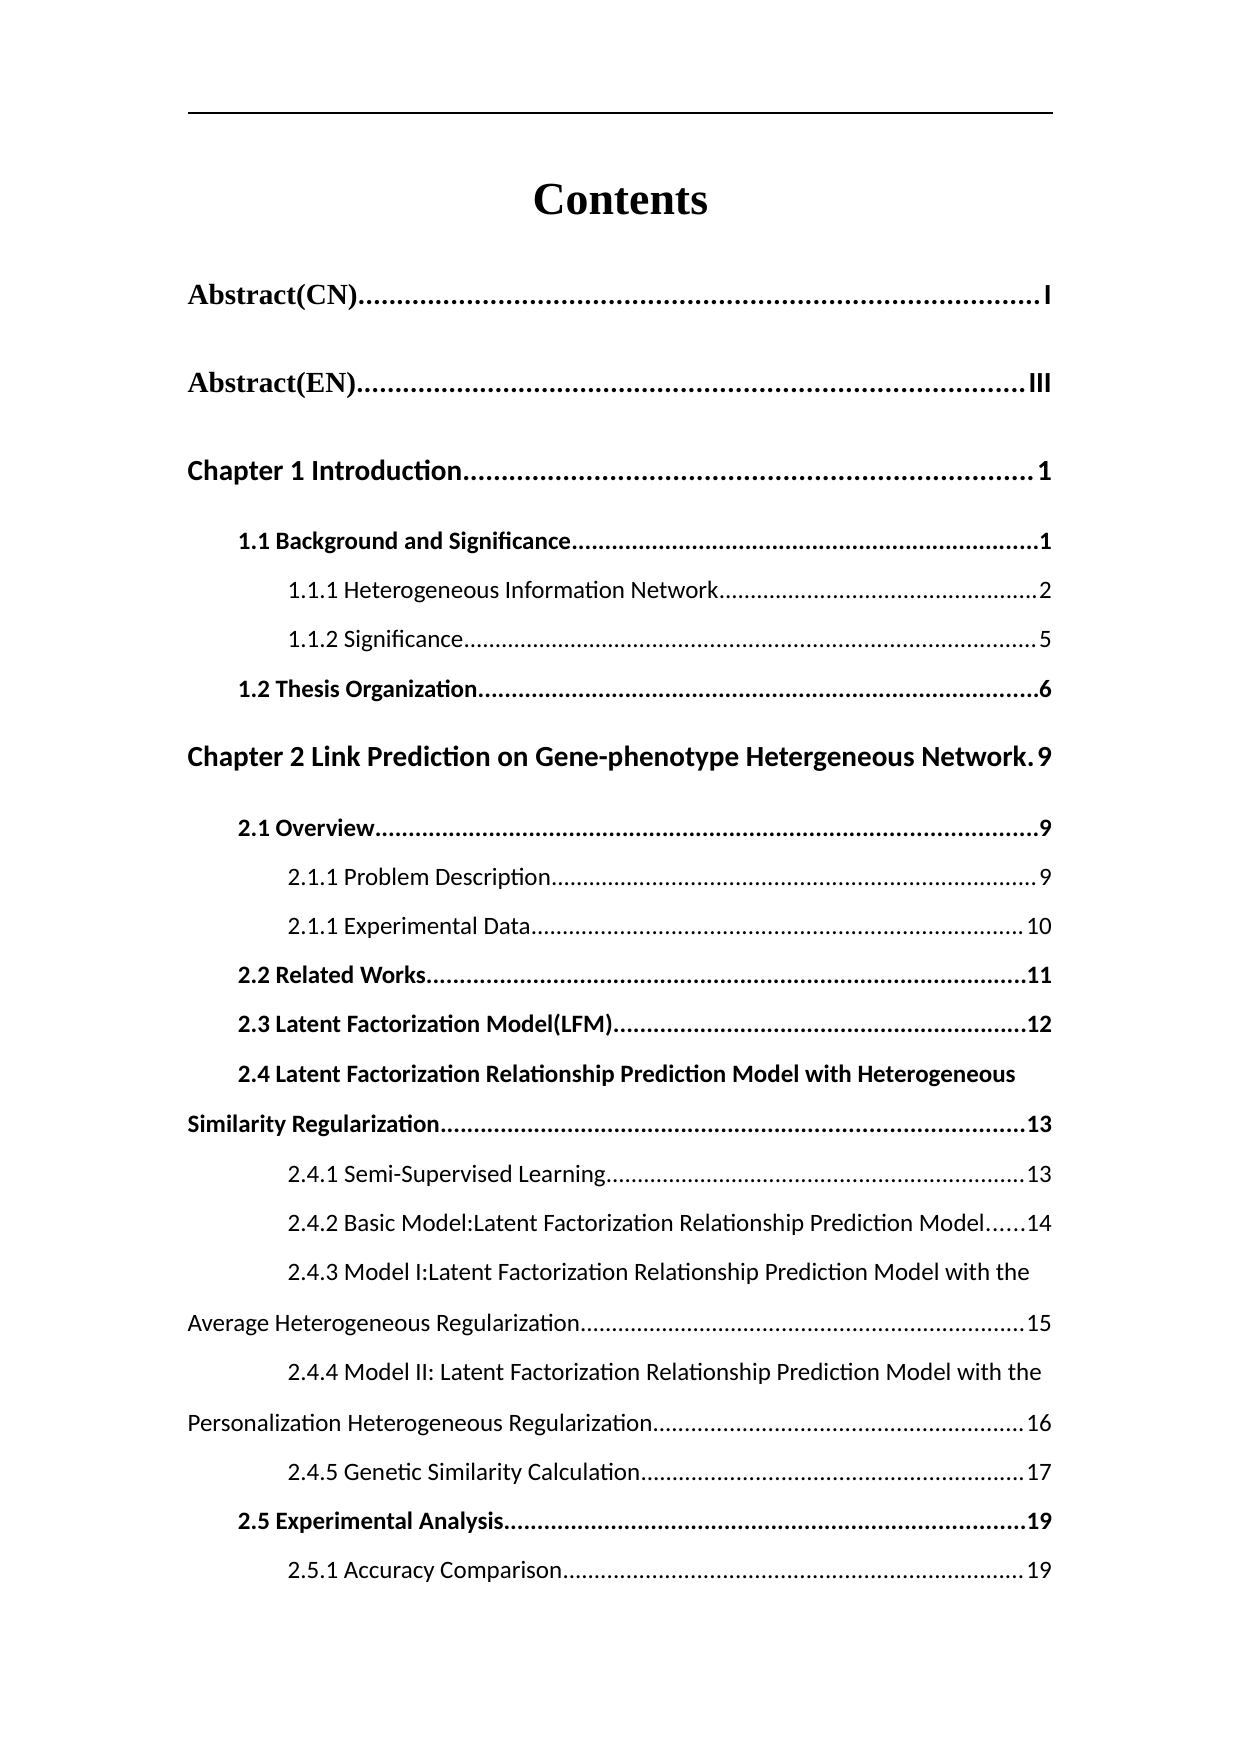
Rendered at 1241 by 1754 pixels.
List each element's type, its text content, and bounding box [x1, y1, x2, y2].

text 2.1.1 Problem Description 9 [187, 859, 1053, 893]
text 2.2 Related Works 11 [187, 958, 1053, 992]
text 2.3 Latent Factorization Model(LFM) 12 [187, 1007, 1053, 1041]
text 1.1.1 Heterogeneous Information Network 2 [187, 573, 1053, 607]
text 1.2 Thesis Organization 6 [187, 671, 1053, 705]
text 2.4 Latent Factorization Relationship Prediction Model with Heterogeneous Similarity Regularization 13 [187, 1056, 1053, 1141]
text Chapter 2 Link Prediction on Gene-phenotype Hetergeneous Network 9 [187, 722, 1053, 790]
text 2.5 Experimental Analysis 19 [187, 1504, 1053, 1538]
text 2.4.1 Semi-Supervised Learning 13 [187, 1156, 1053, 1190]
text 2.4.2 Basic Model:Latent Factorization Relationship Prediction Model 14 [187, 1205, 1053, 1239]
text Contents [187, 164, 1053, 232]
text Chapter 1 Introduction 1 [187, 436, 1053, 504]
text 1.1.2 Significance 5 [187, 622, 1053, 656]
text 2.4.5 Genetic Similarity Calculation 17 [187, 1455, 1053, 1489]
text 2.5.1 Accuracy Comparison 19 [187, 1553, 1053, 1587]
text 2.4.4 Model II: Latent Factorization Relationship Prediction Model with the Personalization Heterogeneous Regularization 16 [187, 1354, 1053, 1439]
text 1.1 Background and Significance 1 [187, 524, 1053, 558]
text 2.4.3 Model I:Latent Factorization Relationship Prediction Model with the Average Heterogeneous Regularization 15 [187, 1254, 1053, 1339]
text 2.1.1 Experimental Data 10 [187, 908, 1053, 942]
text 2.1 Overview 9 [187, 810, 1053, 844]
text Abstract(CN) I [187, 260, 1053, 328]
text Abstract(EN) III [187, 348, 1053, 416]
